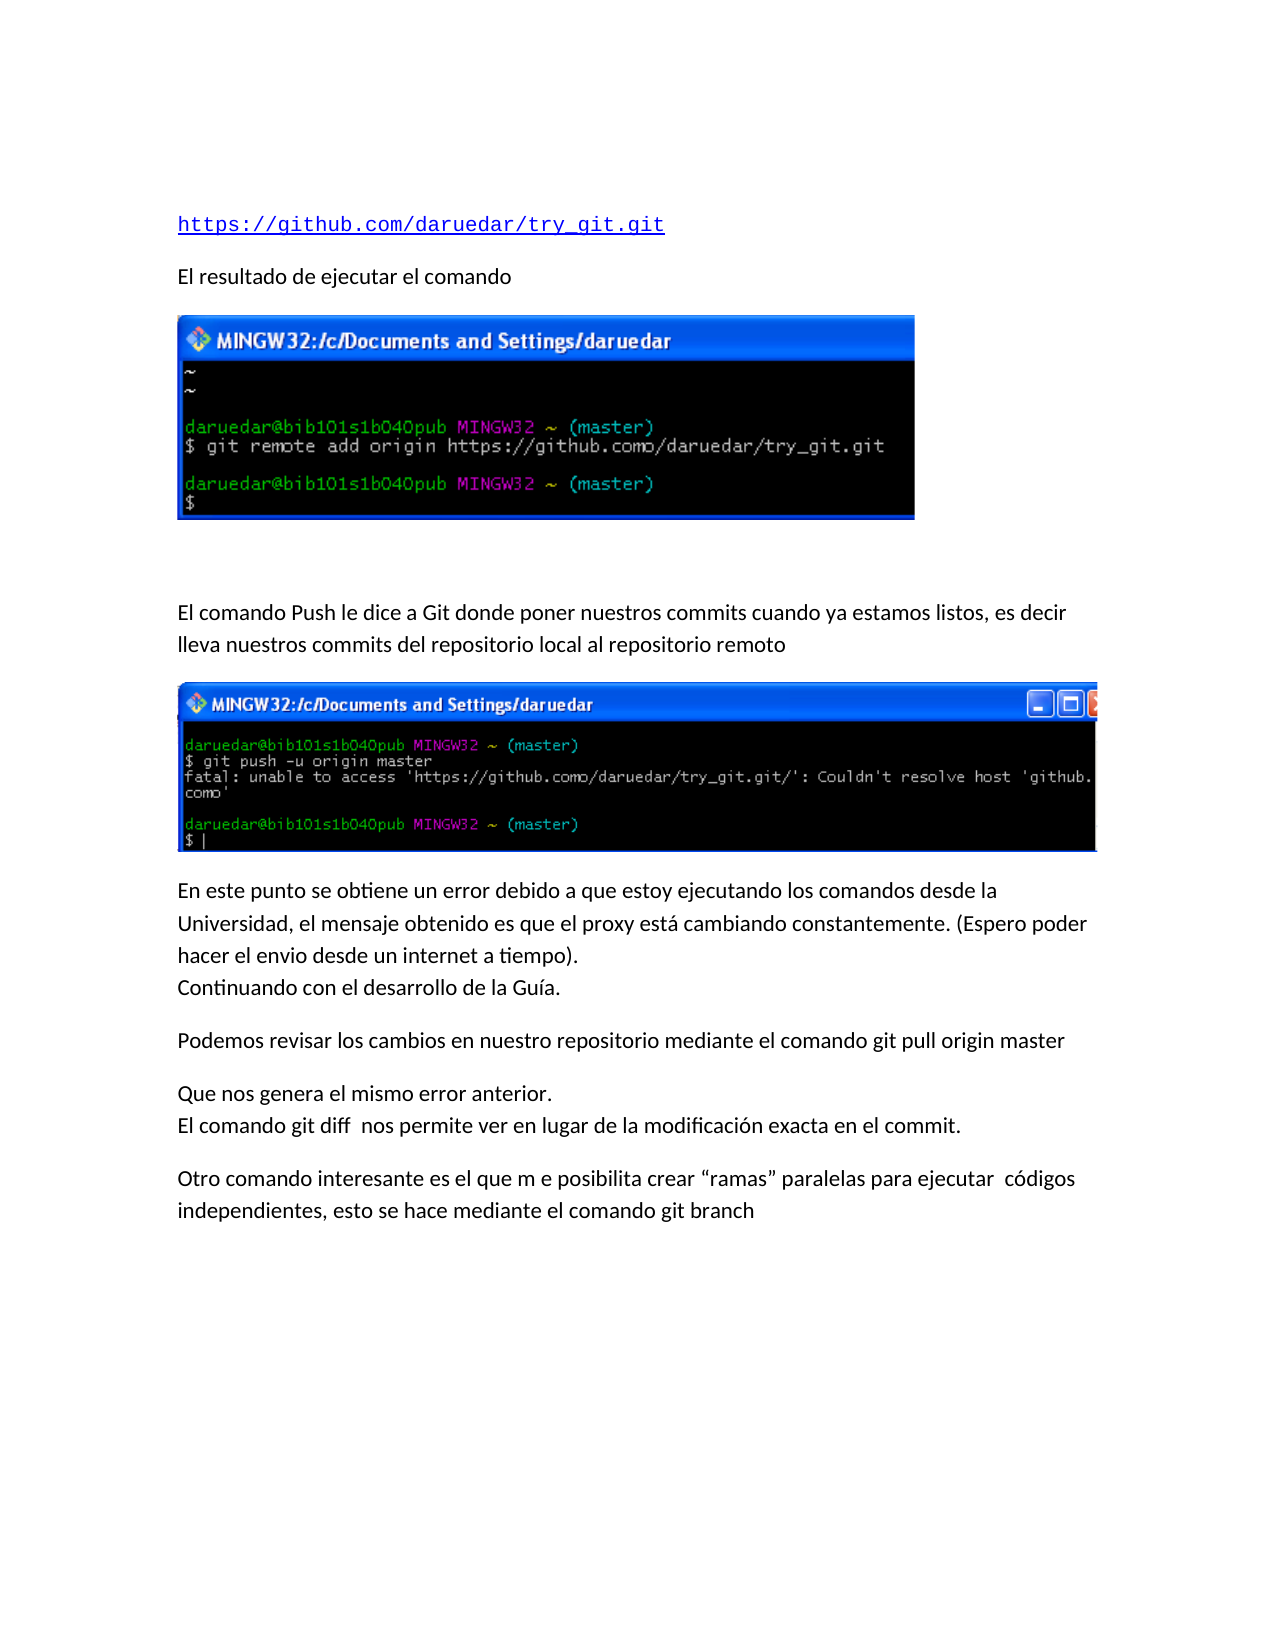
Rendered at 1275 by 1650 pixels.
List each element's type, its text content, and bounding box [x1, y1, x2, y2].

picture [177, 682, 1098, 852]
text Podemos revisar los cambios en nuestro repositorio mediante el comando git pull origin master [177, 1026, 1098, 1054]
text https://github.com/daruedar/try_git.git [177, 214, 1098, 237]
text El resultado de ejecutar el comando [177, 262, 1098, 290]
text El comando Push le dice a Git donde poner nuestros commits cuando ya estamos listos, es decir lleva nuestros commits del repositorio local al repositorio remoto [177, 598, 1098, 658]
text En este punto se obtiene un error debido a que estoy ejecutando los comandos desde la Universidad, el mensaje obtenido es que el proxy está cambiando constantemente. (Espero poder hacer el envio desde un internet a tiempo). Continuando con el desarrollo de la Guía. [177, 877, 1098, 1001]
text Otro comando interesante es el que m e posibilita crear “ramas” paralelas para ejecutar códigos independientes, esto se hace mediante el comando git branch [177, 1164, 1098, 1224]
picture [177, 315, 915, 520]
text Que nos genera el mismo error anterior. El comando git diff nos permite ver en lugar de la modificación exacta en el commit. [177, 1079, 1098, 1139]
